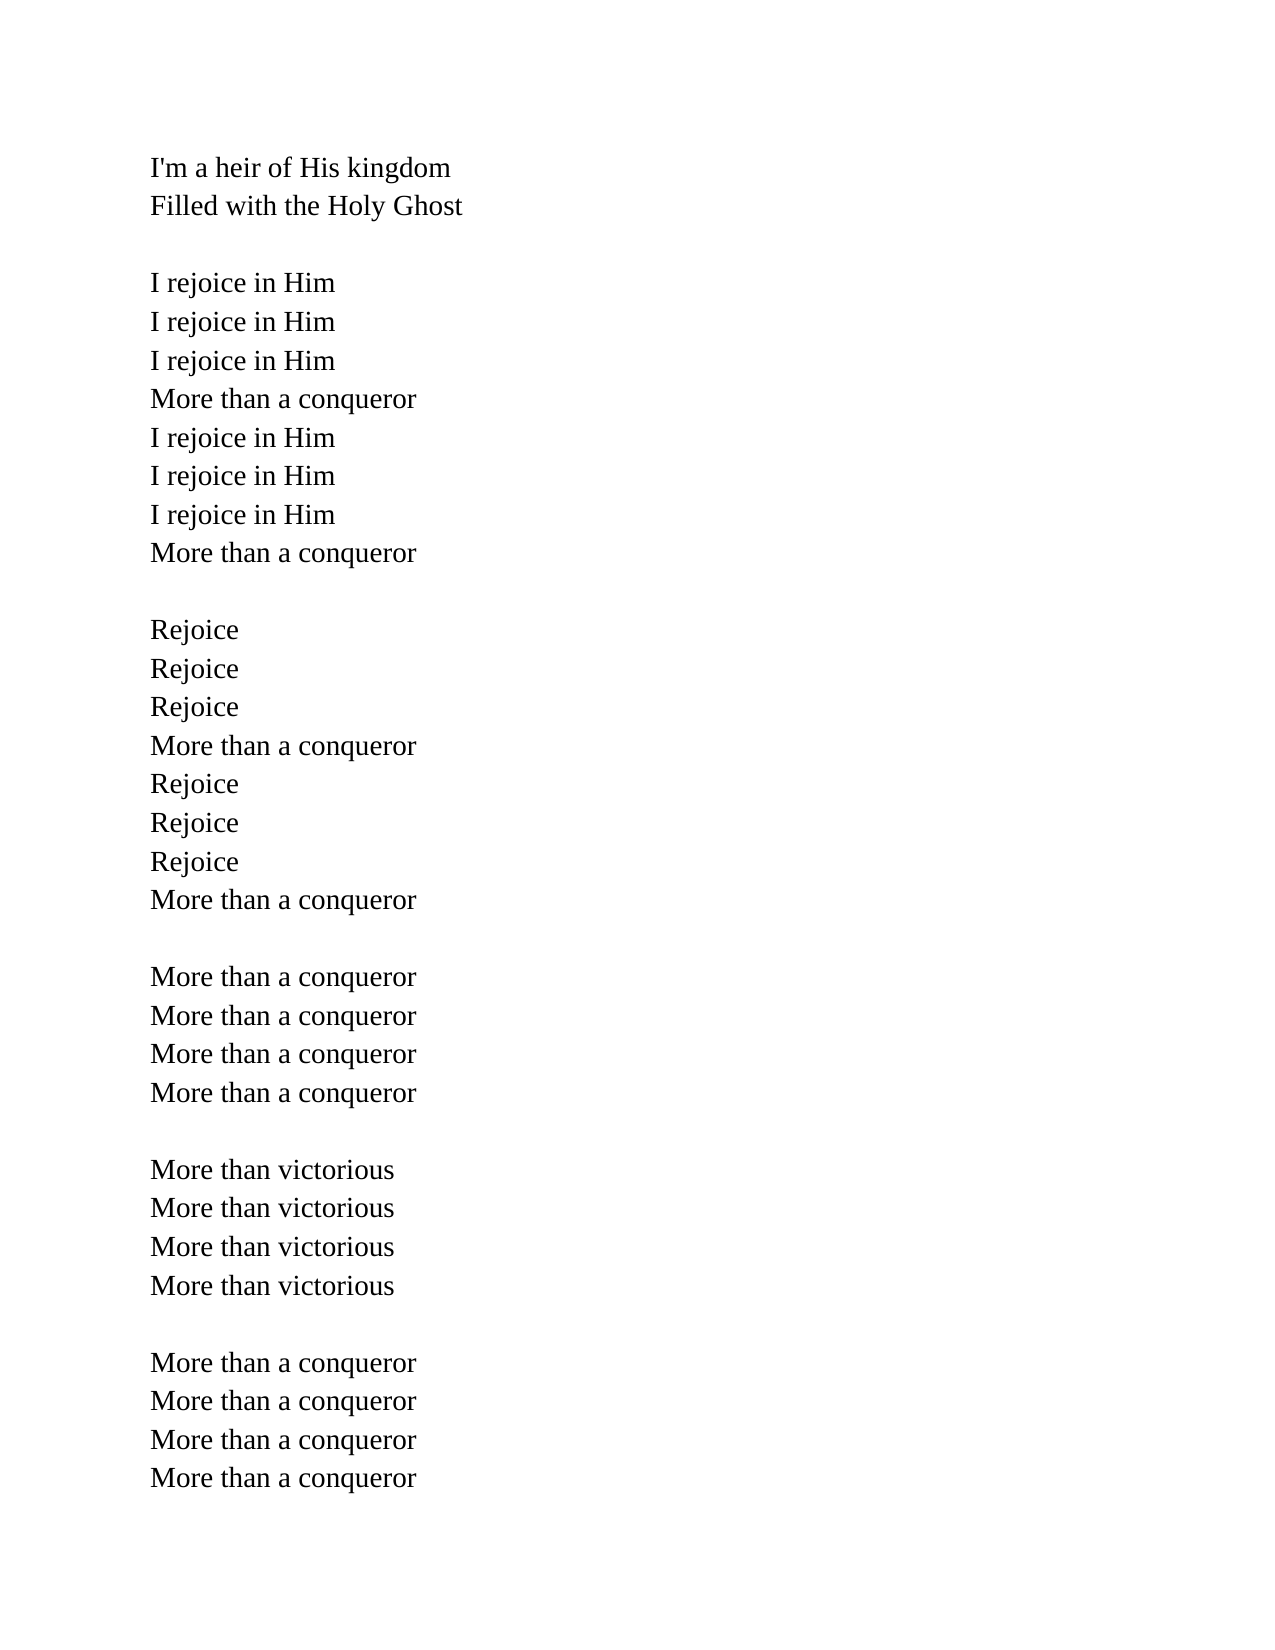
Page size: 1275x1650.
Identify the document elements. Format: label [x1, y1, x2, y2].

text [150, 150, 1125, 1494]
